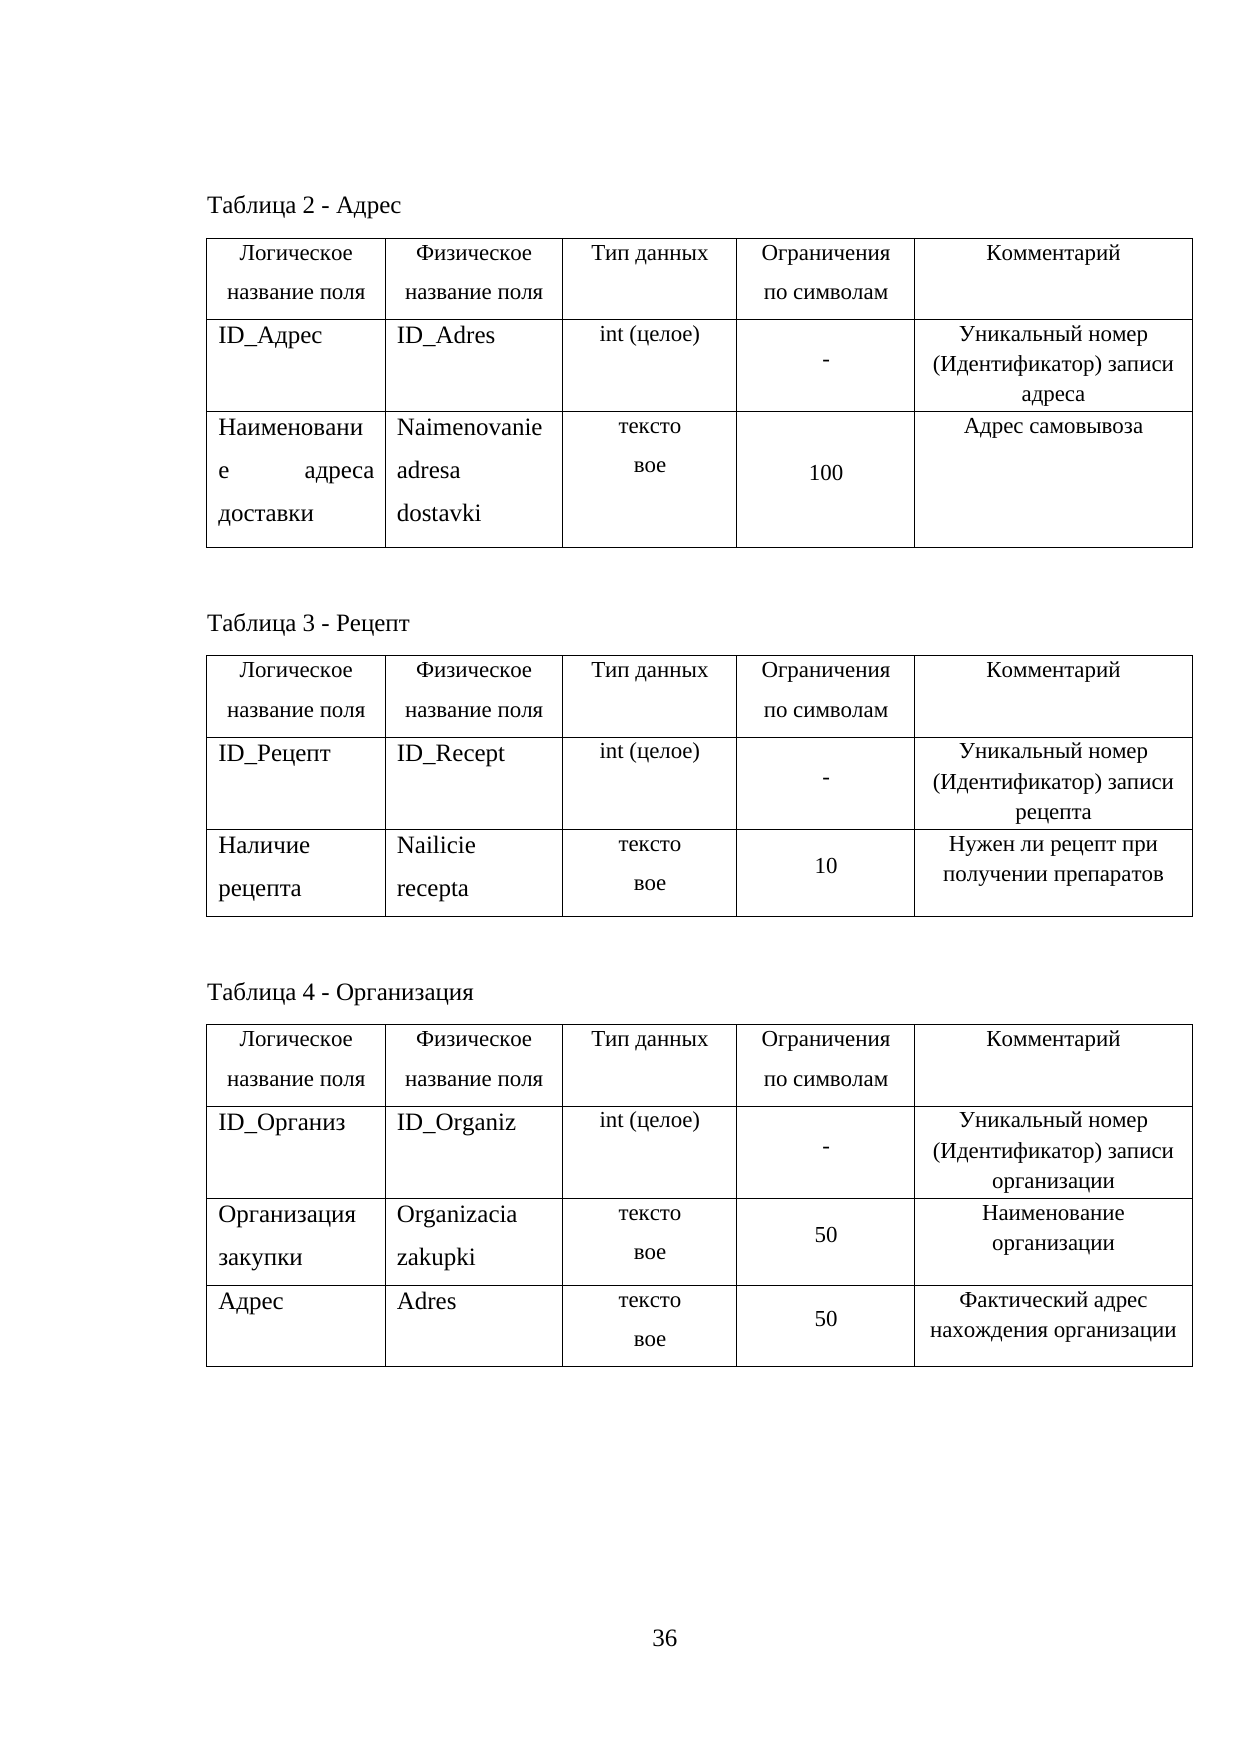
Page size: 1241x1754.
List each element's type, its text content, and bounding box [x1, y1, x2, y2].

table_cell Naimenovanie adresa dostavki [386, 412, 562, 547]
table_header Логическое название поля [207, 1025, 385, 1106]
table_header Ограничения по символам [737, 656, 914, 737]
table_cell int (целое) [563, 1107, 736, 1198]
table_cell Уникальный номер (Идентификатор) записи рецепта [915, 738, 1192, 829]
table_cell Уникальный номер (Идентификатор) записи организации [915, 1107, 1192, 1198]
table_cell - [737, 738, 914, 829]
table_header Комментарий [915, 239, 1192, 319]
table_header Физическое название поля [386, 1025, 562, 1106]
table_header Логическое название поля [207, 656, 385, 737]
table_cell 50 [737, 1199, 914, 1285]
table_cell Наличие рецепта [207, 830, 385, 916]
table_cell 100 [737, 412, 914, 547]
table_cell Organizacia zakupki [386, 1199, 562, 1285]
table_cell ID_Рецепт [207, 738, 385, 829]
table_cell Адрес [207, 1286, 385, 1366]
table_header Логическое название поля [207, 239, 385, 319]
table_header Физическое название поля [386, 239, 562, 319]
table_header Ограничения по символам [737, 1025, 914, 1106]
table_cell Наименование организации [915, 1199, 1192, 1285]
table_cell - [737, 320, 914, 411]
table_cell - [737, 1107, 914, 1198]
table_cell тексто вое [563, 412, 736, 547]
table_header Тип данных [563, 239, 736, 319]
table_cell Адрес самовывоза [915, 412, 1192, 547]
table_cell тексто вое [563, 1286, 736, 1366]
table_header Ограничения по символам [737, 239, 914, 319]
table_cell ID_Adres [386, 320, 562, 411]
table_header Комментарий [915, 656, 1192, 737]
table_cell Фактический адрес нахождения организации [915, 1286, 1192, 1366]
table_cell int (целое) [563, 738, 736, 829]
table_cell Наименование адреса доставки [207, 412, 385, 547]
table_header Тип данных [563, 1025, 736, 1106]
table_cell Нужен ли рецепт при получении препаратов [915, 830, 1192, 916]
table_cell ID_Organiz [386, 1107, 562, 1198]
table_cell int (целое) [563, 320, 736, 411]
table_cell ID_Recept [386, 738, 562, 829]
table_cell тексто вое [563, 830, 736, 916]
table_header Тип данных [563, 656, 736, 737]
table_header Физическое название поля [386, 656, 562, 737]
table_cell 50 [737, 1286, 914, 1366]
table_cell ID_Организ [207, 1107, 385, 1198]
table_cell Организация закупки [207, 1199, 385, 1285]
table_header Комментарий [915, 1025, 1192, 1106]
table_cell Adres [386, 1286, 562, 1366]
table_cell ID_Адрес [207, 320, 385, 411]
table_cell 10 [737, 830, 914, 916]
table_cell Nailicie recepta [386, 830, 562, 916]
table_cell Уникальный номер (Идентификатор) записи адреса [915, 320, 1192, 411]
table_cell тексто вое [563, 1199, 736, 1285]
